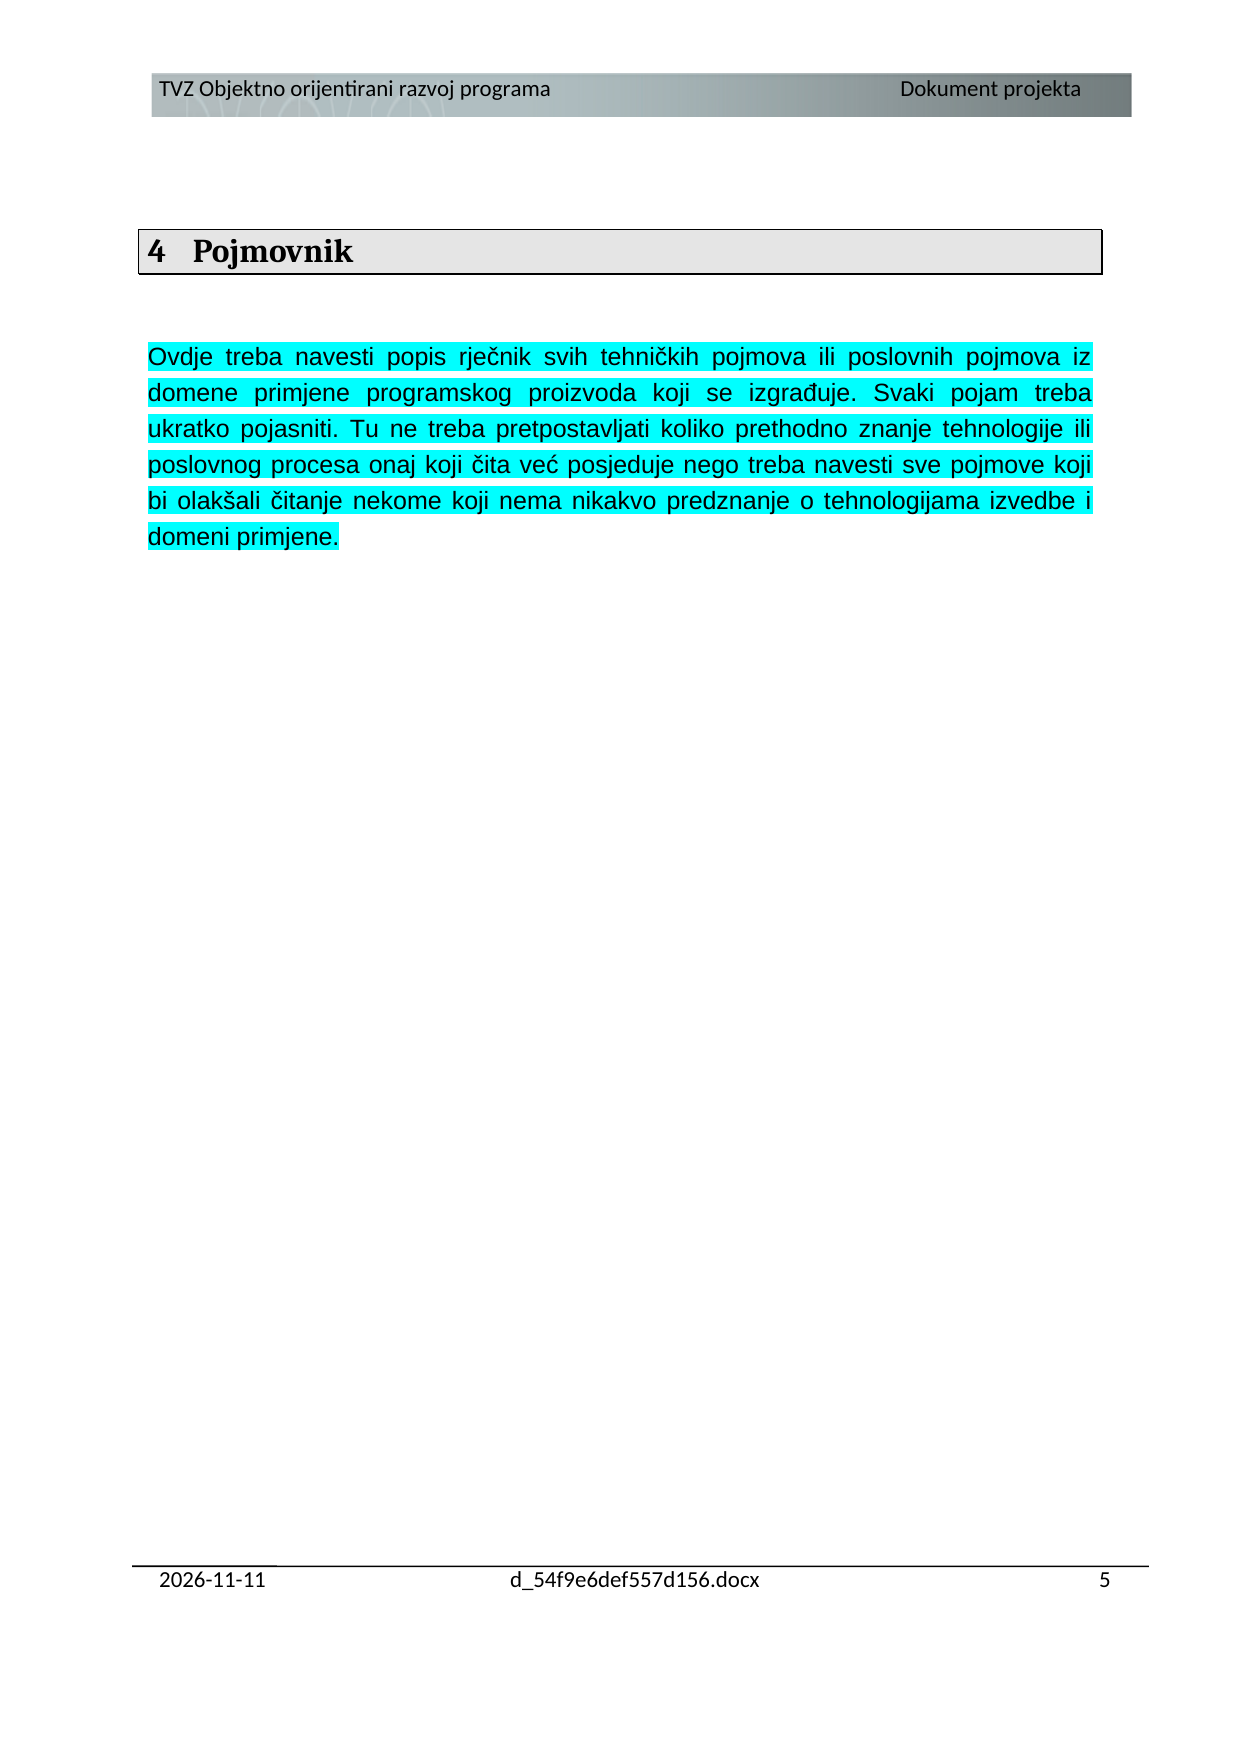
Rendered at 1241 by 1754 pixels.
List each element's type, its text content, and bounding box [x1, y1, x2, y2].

picture [151, 73, 1132, 117]
subtitle Pojmovnik [139, 230, 1101, 273]
text Ovdje treba navesti popis rječnik svih tehničkih pojmova ili poslovnih pojmova iz domene primjene programskog proizvoda koji se izgrađuje. Svaki pojam treba ukratko pojasniti. Tu ne treba pretpostavljati koliko prethodno znanje tehnologije ili poslovnog procesa onaj koji čita već posjeduje nego treba navesti sve pojmove koji bi olakšali čitanje nekome koji nema nikakvo predznanje o tehnologijama izvedbe i domeni primjene. [148, 514, 1093, 550]
